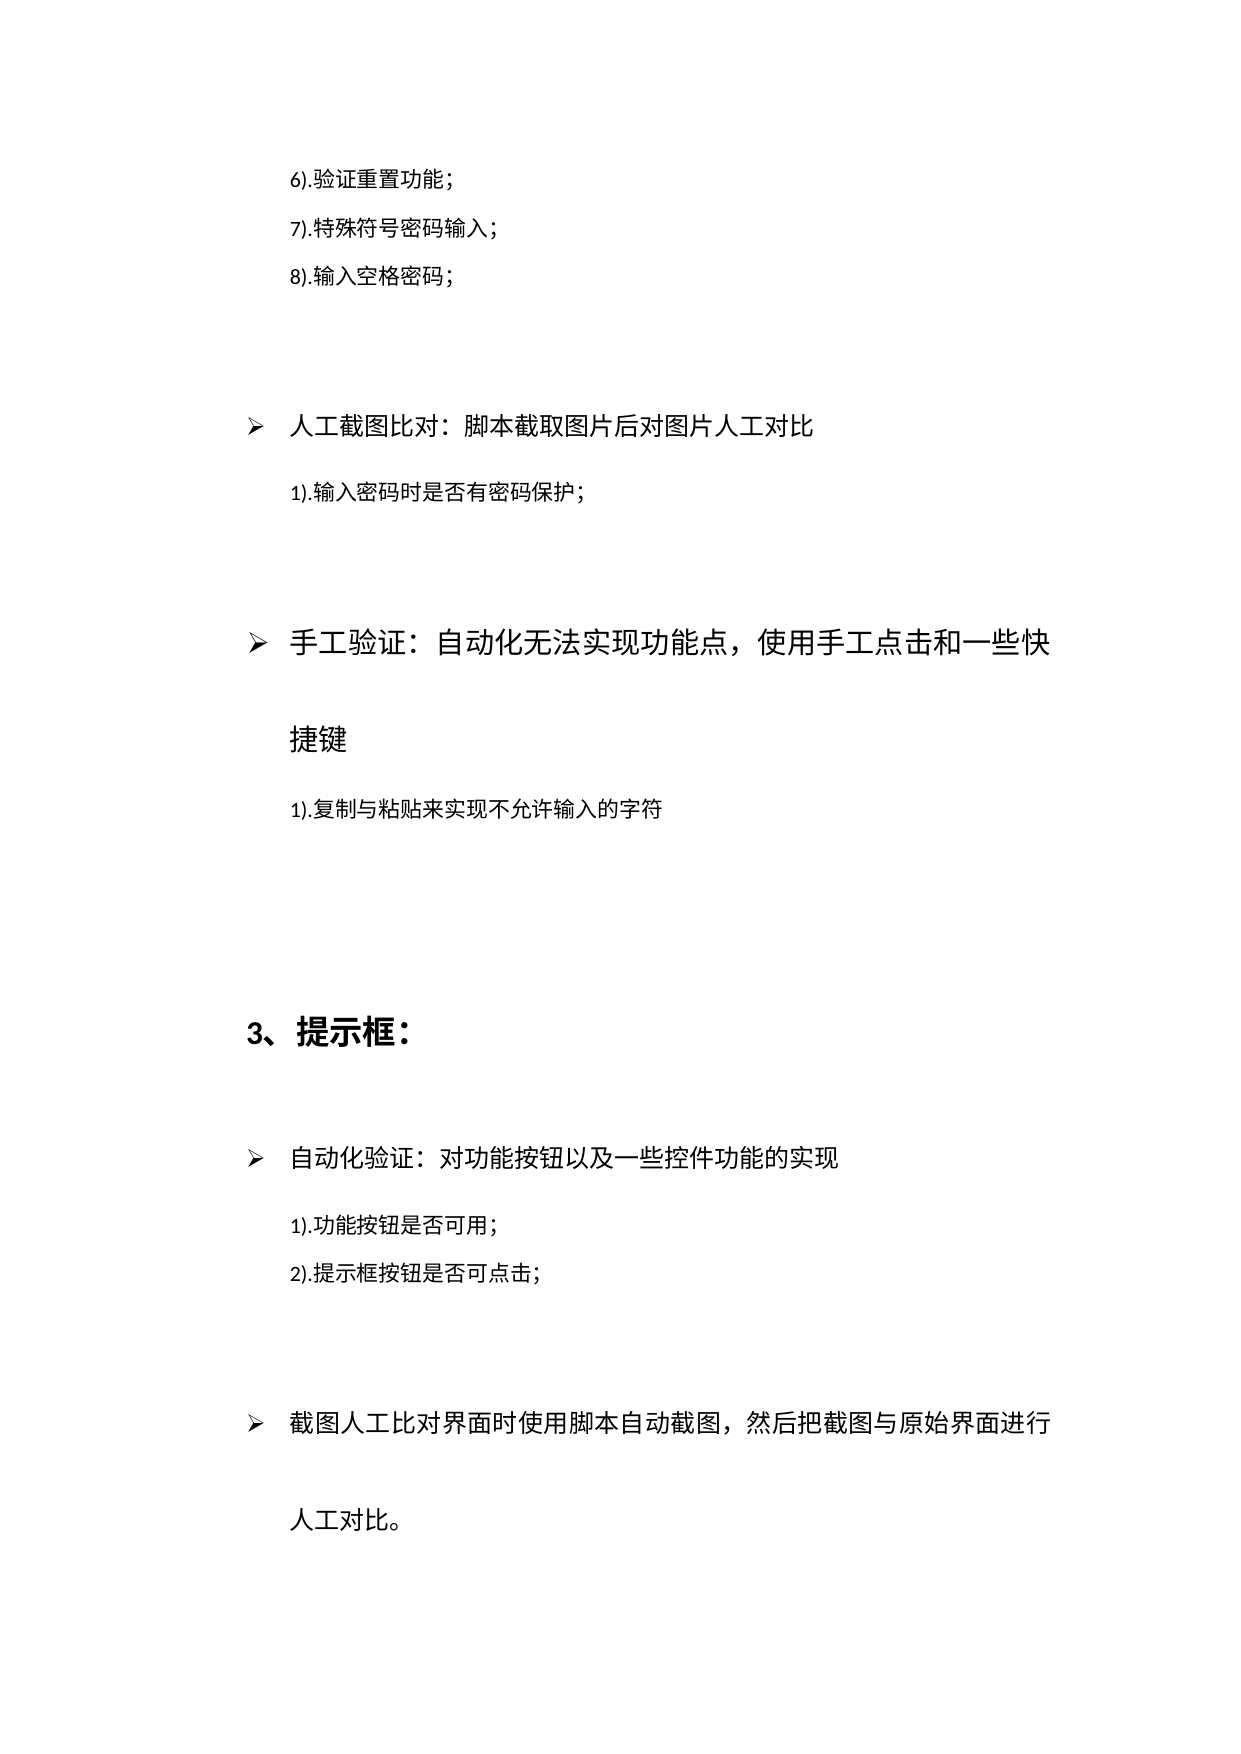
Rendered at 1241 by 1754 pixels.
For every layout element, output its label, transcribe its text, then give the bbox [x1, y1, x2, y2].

list 截图人工比对界面时使用脚本自动截图，然后把截图与原始界面进行人工对比。 [246, 1389, 1053, 1551]
subtitle 3、提示框： [246, 997, 1053, 1062]
text 1).复制与粘贴来实现不允许输入的字符 [289, 792, 1053, 824]
text 6).验证重置功能； [289, 162, 1053, 194]
list 手工验证：自动化无法实现功能点，使用手工点击和一些快捷键 [247, 608, 1053, 771]
text 8).输入空格密码； [289, 259, 1053, 291]
text 2).提示框按钮是否可点击； [289, 1256, 1053, 1288]
text 1).功能按钮是否可用； [289, 1207, 1053, 1240]
text 1).输入密码时是否有密码保护； [289, 475, 1053, 507]
list 人工截图比对：脚本截取图片后对图片人工对比 [246, 392, 1053, 457]
list 自动化验证：对功能按钮以及一些控件功能的实现 [246, 1124, 1053, 1189]
text 7).特殊符号密码输入； [289, 210, 1053, 243]
